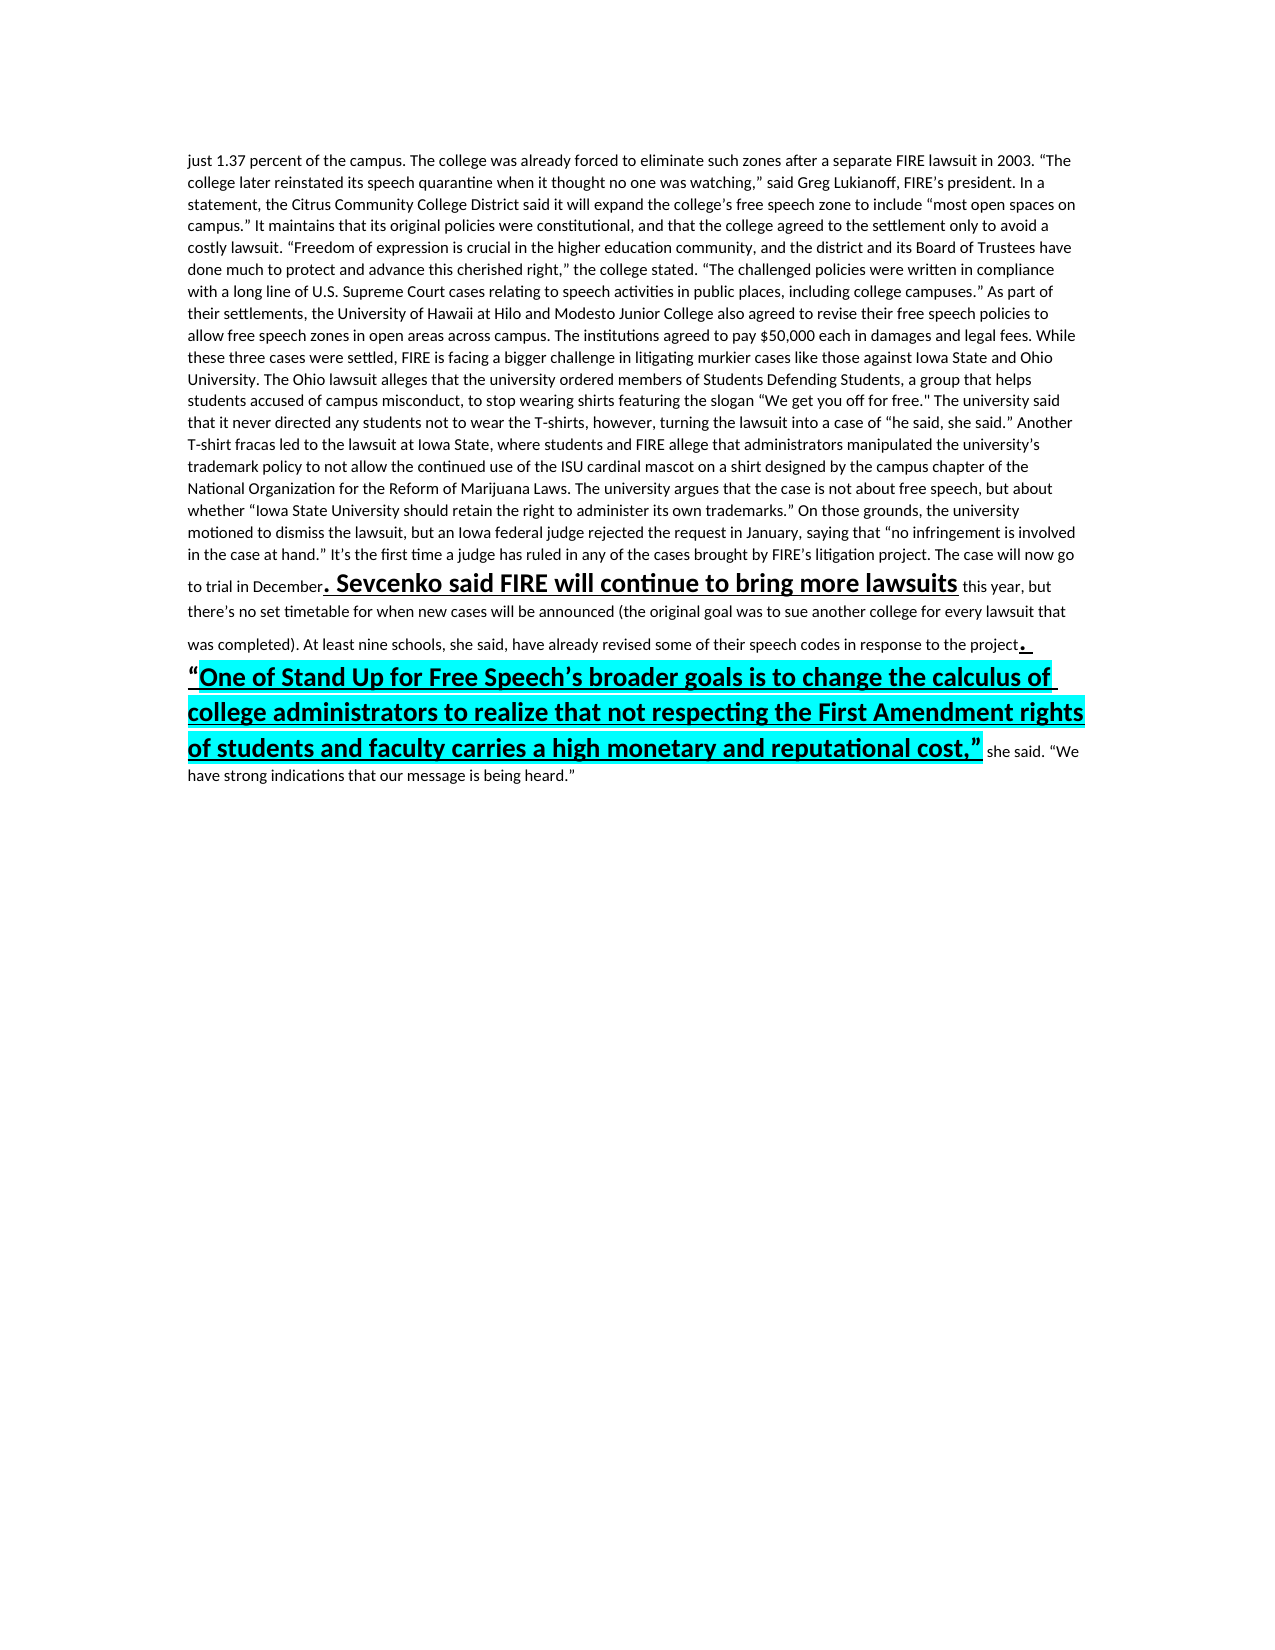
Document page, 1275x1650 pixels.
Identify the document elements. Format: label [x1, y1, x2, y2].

text [187, 150, 1087, 786]
